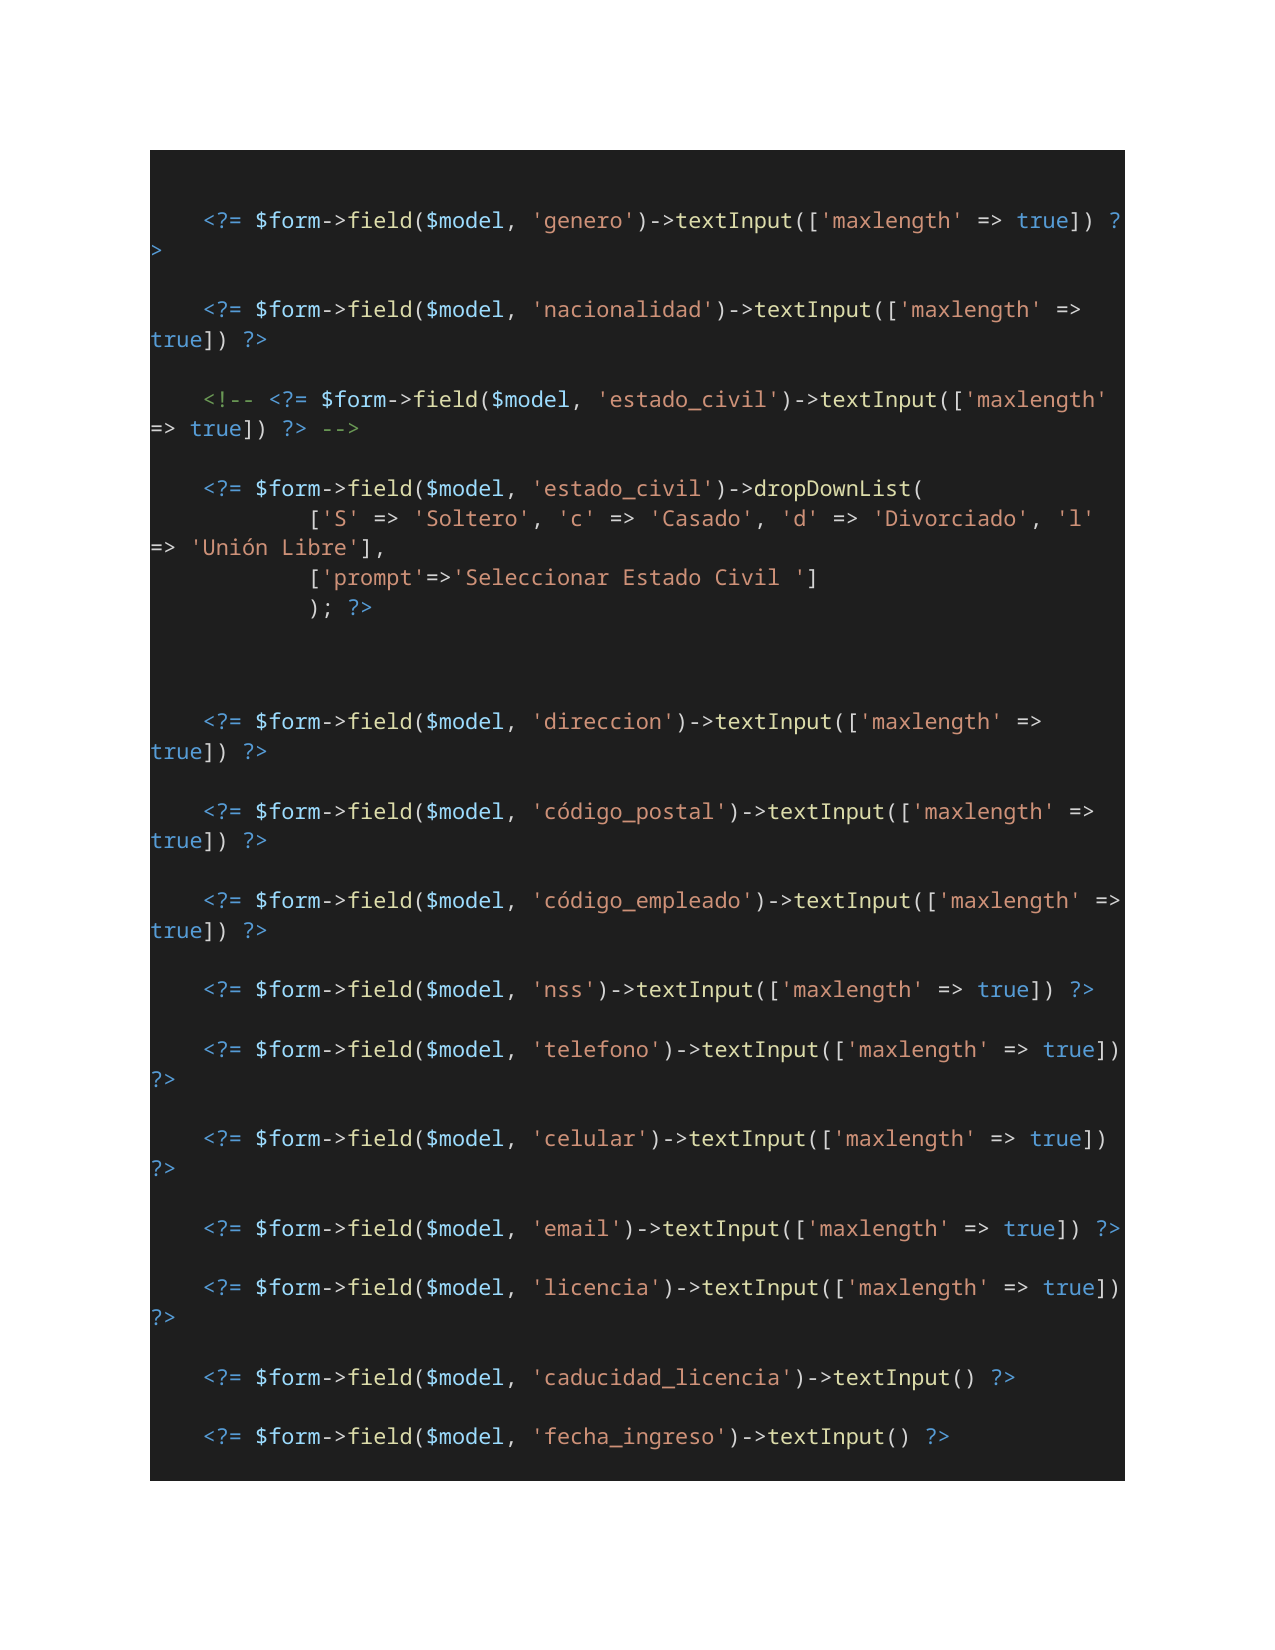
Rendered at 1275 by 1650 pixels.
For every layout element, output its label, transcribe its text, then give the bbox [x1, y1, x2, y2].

text <?= $form->field($model, 'nss')->textInput(['maxlength' => true]) ?> [150, 974, 1125, 1004]
text ['prompt'=>'Seleccionar Estado Civil '] [150, 562, 1125, 592]
text <?= $form->field($model, 'genero')->textInput(['maxlength' => true]) ?> [150, 205, 1125, 264]
text <?= $form->field($model, 'telefono')->textInput(['maxlength' => true]) ?> [150, 1034, 1125, 1093]
text ['S' => 'Soltero', 'c' => 'Casado', 'd' => 'Divorciado', 'l' => 'Unión Libre'], [150, 503, 1125, 562]
text <?= $form->field($model, 'celular')->textInput(['maxlength' => true]) ?> [150, 1123, 1125, 1183]
text <?= $form->field($model, 'licencia')->textInput(['maxlength' => true]) ?> [150, 1272, 1125, 1332]
text <?= $form->field($model, 'caducidad_licencia')->textInput() ?> [150, 1362, 1125, 1391]
text <?= $form->field($model, 'fecha_ingreso')->textInput() ?> [150, 1421, 1125, 1451]
text <?= $form->field($model, 'código_empleado')->textInput(['maxlength' => true]) ?> [150, 885, 1125, 944]
text <?= $form->field($model, 'direccion')->textInput(['maxlength' => true]) ?> [150, 706, 1125, 766]
text <?= $form->field($model, 'nacionalidad')->textInput(['maxlength' => true]) ?> [150, 294, 1125, 354]
text <?= $form->field($model, 'código_postal')->textInput(['maxlength' => true]) ?> [150, 796, 1125, 855]
text <?= $form->field($model, 'estado_civil')->dropDownList( [150, 473, 1125, 503]
text <?= $form->field($model, 'email')->textInput(['maxlength' => true]) ?> [150, 1213, 1125, 1242]
text <!-- <?= $form->field($model, 'estado_civil')->textInput(['maxlength' => true]) ?> --> [150, 383, 1125, 443]
text ); ?> [150, 592, 1125, 622]
